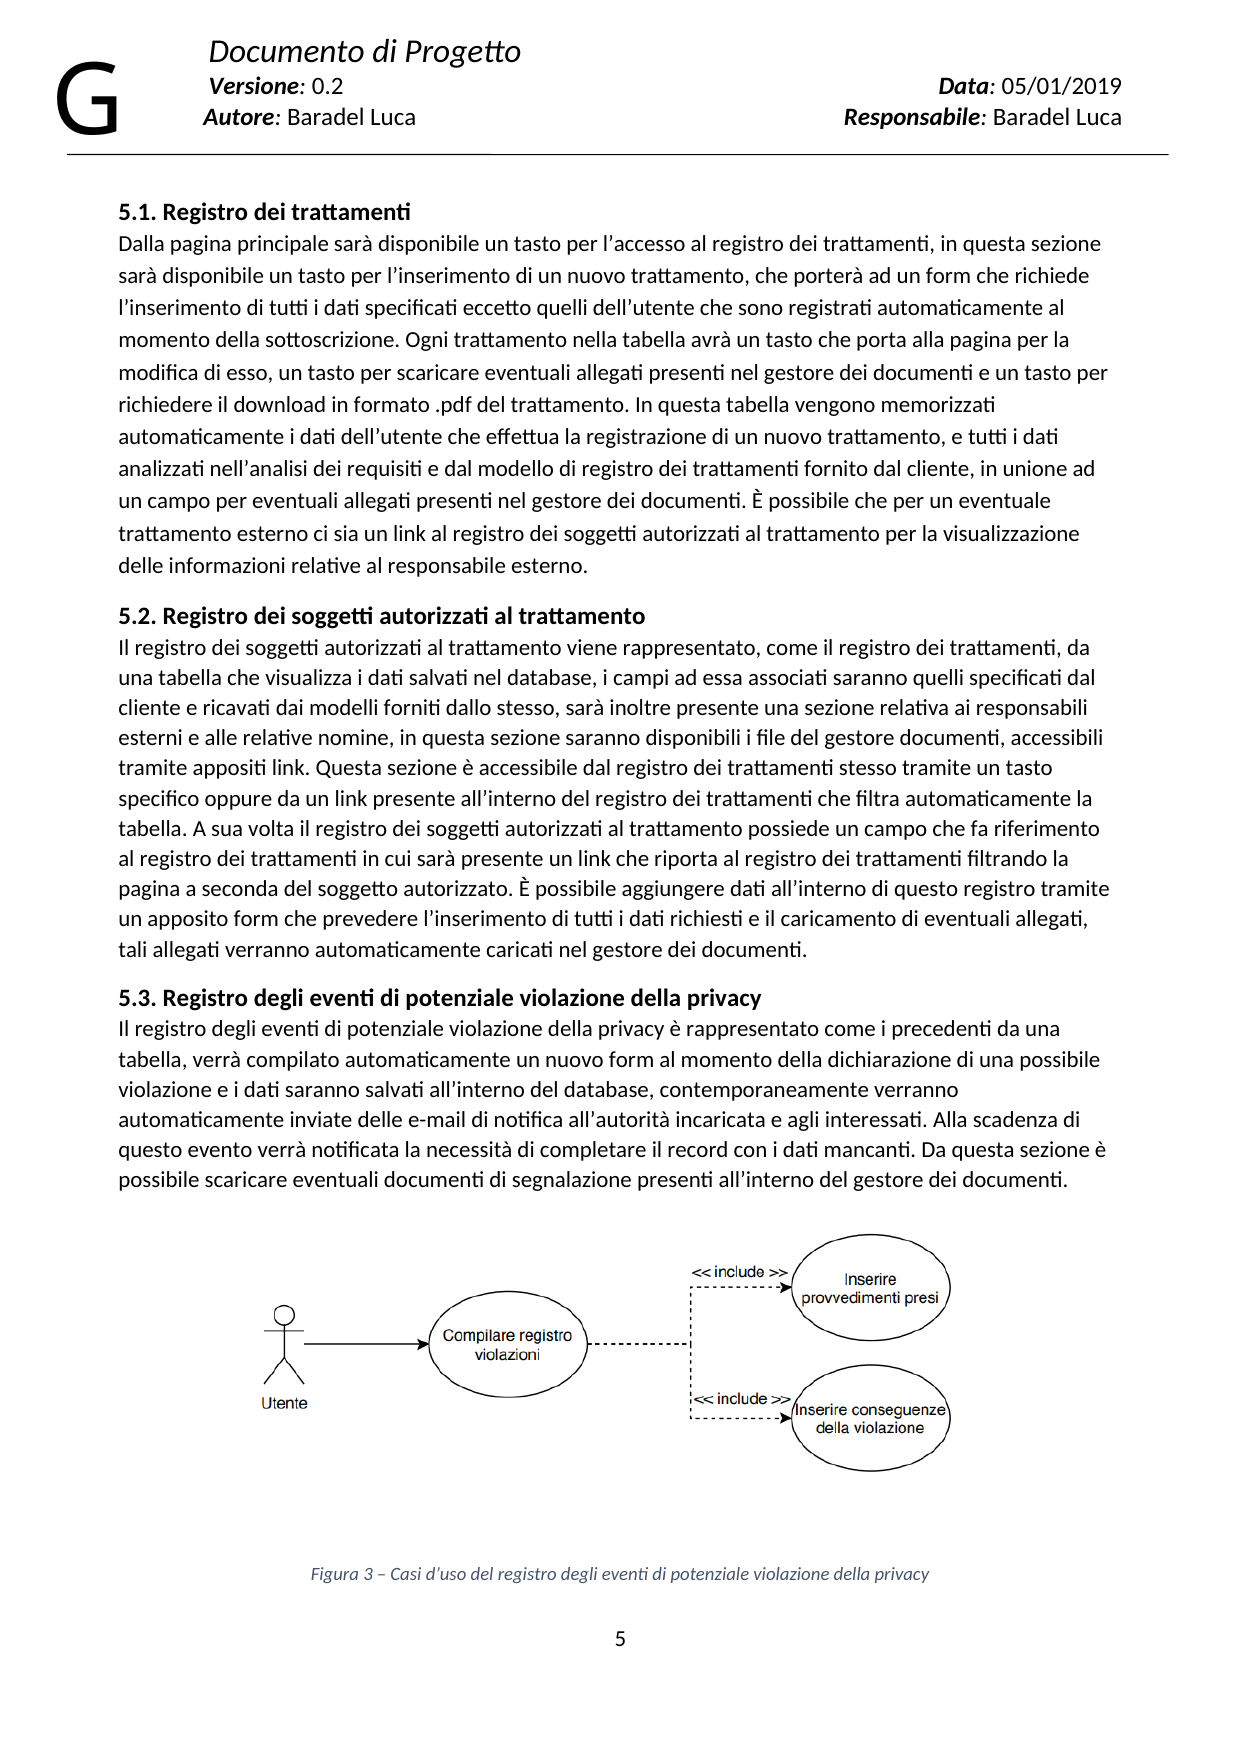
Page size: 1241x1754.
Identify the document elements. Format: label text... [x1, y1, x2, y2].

text Il registro degli eventi di potenziale violazione della privacy è rappresentato come i precedenti da una tabella, verrà compilato automaticamente un nuovo form al momento della dichiarazione di una possibile violazione e i dati saranno salvati all’interno del database, contemporaneamente verranno automaticamente inviate delle e-mail di notifica all’autorità incaricata e agli interessati. Alla scadenza di questo evento verrà notificata la necessità di completare il record con i dati mancanti. Da questa sezione è possibile scaricare eventuali documenti di segnalazione presenti all’interno del gestore dei documenti. [118, 1014, 1122, 1194]
picture [252, 1228, 990, 1532]
subtitle 5.2. Registro dei soggetti autorizzati al trattamento [118, 600, 1122, 630]
subtitle 5.1. Registro dei trattamenti [118, 196, 1122, 227]
subtitle 5.3. Registro degli eventi di potenziale violazione della privacy [118, 982, 1122, 1012]
text Dalla pagina principale sarà disponibile un tasto per l’accesso al registro dei trattamenti, in questa sezione sarà disponibile un tasto per l’inserimento di un nuovo trattamento, che porterà ad un form che richiede l’inserimento di tutti i dati specificati eccetto quelli dell’utente che sono registrati automaticamente al momento della sottoscrizione. Ogni trattamento nella tabella avrà un tasto che porta alla pagina per la modifica di esso, un tasto per scaricare eventuali allegati presenti nel gestore dei documenti e un tasto per richiedere il download in formato .pdf del trattamento. In questa tabella vengono memorizzati automaticamente i dati dell’utente che effettua la registrazione di un nuovo trattamento, e tutti i dati analizzati nell’analisi dei requisiti e dal modello di registro dei trattamenti fornito dal cliente, in unione ad un campo per eventuali allegati presenti nel gestore dei documenti. È possibile che per un eventuale trattamento esterno ci sia un link al registro dei soggetti autorizzati al trattamento per la visualizzazione delle informazioni relative al responsabile esterno. [118, 229, 1122, 579]
text Figura 3 – Casi d’uso del registro degli eventi di potenziale violazione della privacy [118, 1562, 1122, 1585]
text Il registro dei soggetti autorizzati al trattamento viene rappresentato, come il registro dei trattamenti, da una tabella che visualizza i dati salvati nel database, i campi ad essa associati saranno quelli specificati dal cliente e ricavati dai modelli forniti dallo stesso, sarà inoltre presente una sezione relativa ai responsabili esterni e alle relative nomine, in questa sezione saranno disponibili i file del gestore documenti, accessibili tramite appositi link. Questa sezione è accessibile dal registro dei trattamenti stesso tramite un tasto specifico oppure da un link presente all’interno del registro dei trattamenti che filtra automaticamente la tabella. A sua volta il registro dei soggetti autorizzati al trattamento possiede un campo che fa riferimento al registro dei trattamenti in cui sarà presente un link che riporta al registro dei trattamenti filtrando la pagina a seconda del soggetto autorizzato. È possibile aggiungere dati all’interno di questo registro tramite un apposito form che prevedere l’inserimento di tutti i dati richiesti e il caricamento di eventuali allegati, tali allegati verranno automaticamente caricati nel gestore dei documenti. [118, 633, 1122, 963]
